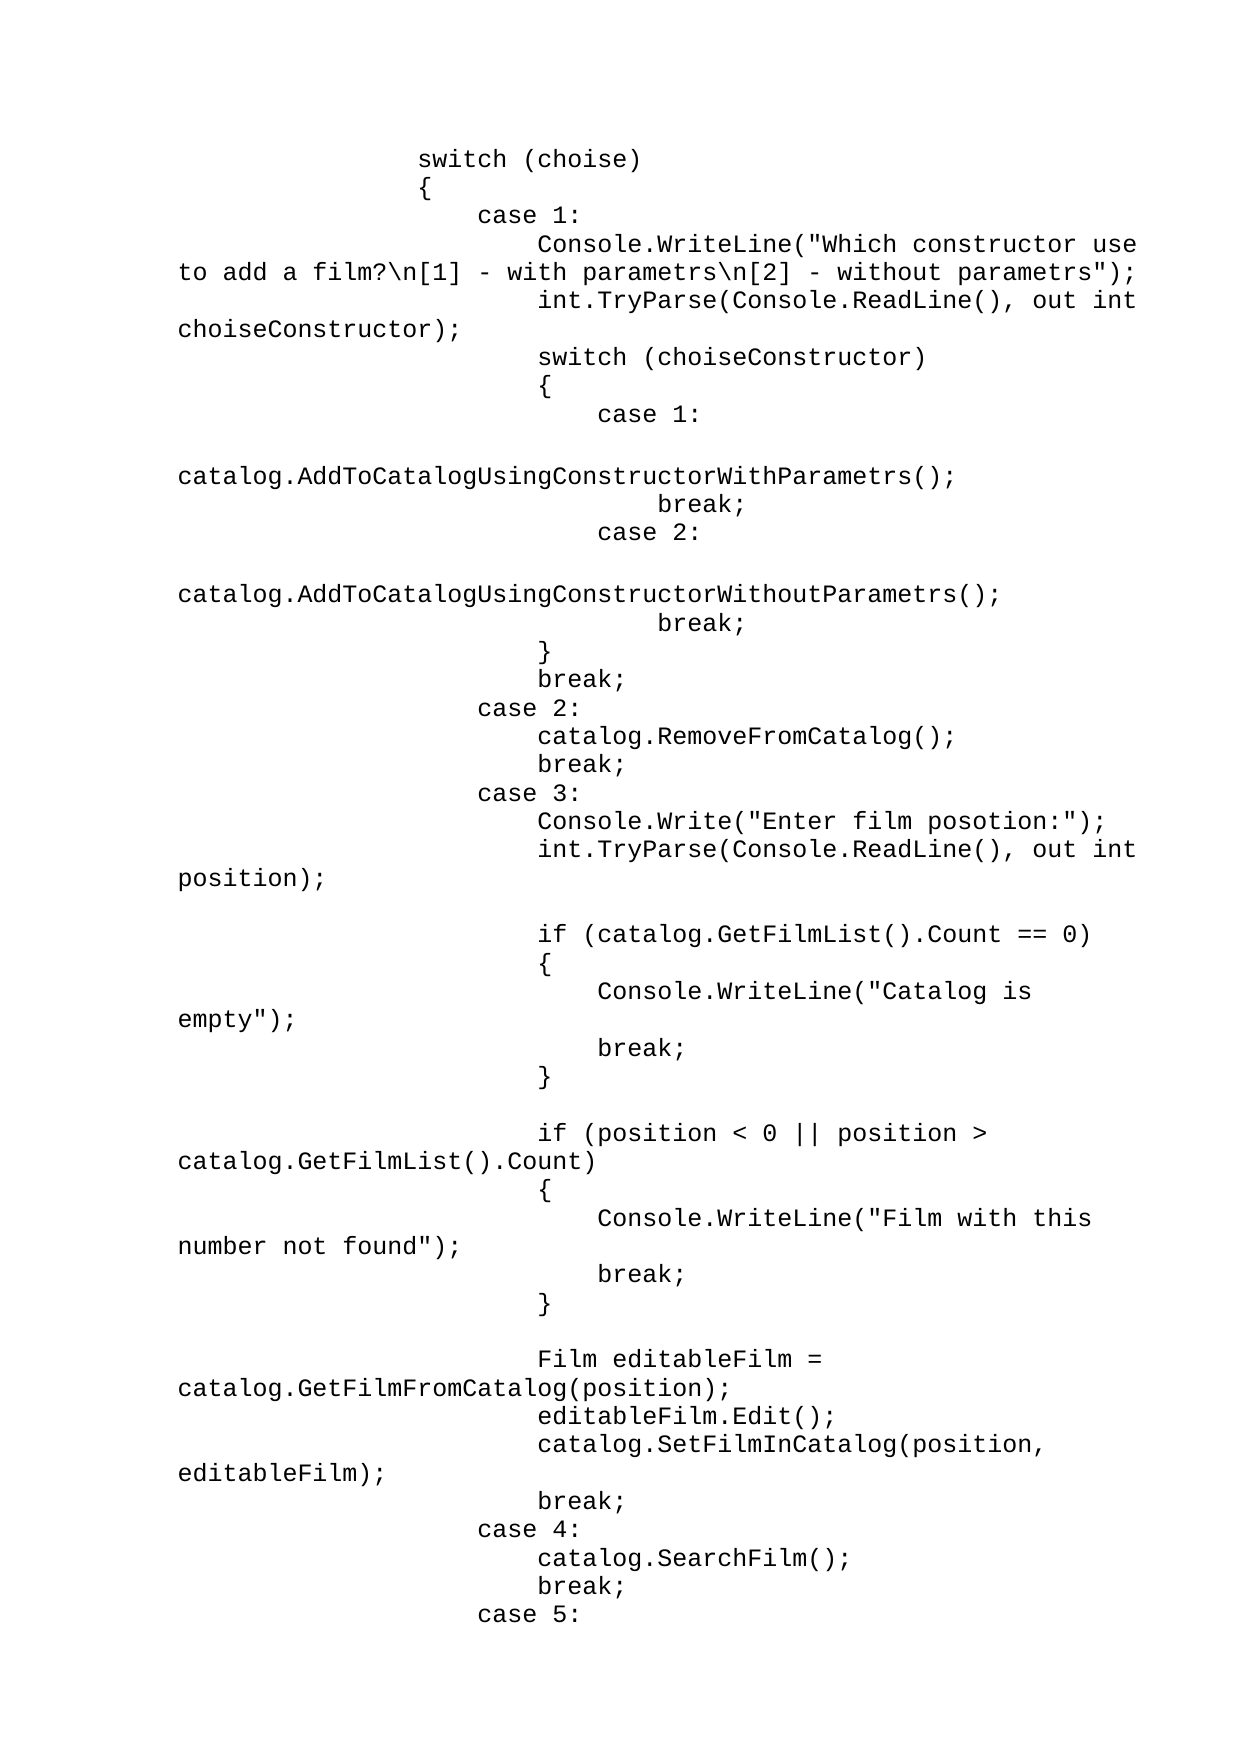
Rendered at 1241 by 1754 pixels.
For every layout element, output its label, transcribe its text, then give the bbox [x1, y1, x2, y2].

text break; [177, 667, 1152, 695]
text switch (choise) [177, 146, 1152, 175]
text case 1: [177, 401, 1152, 430]
text Console.WriteLine("Catalog is empty"); [177, 978, 1152, 1035]
text catalog.AddToCatalogUsingConstructorWithoutParametrs(); [177, 548, 1152, 610]
text break; [177, 492, 1152, 520]
text case 2: [177, 520, 1152, 548]
text case 3: [177, 780, 1152, 808]
text case 5: [177, 1602, 1152, 1630]
text int.TryParse(Console.ReadLine(), out int position); [177, 837, 1152, 893]
text { [177, 950, 1152, 978]
text case 4: [177, 1517, 1152, 1545]
text break; [177, 1573, 1152, 1602]
text { [177, 175, 1152, 203]
text break; [177, 610, 1152, 638]
text break; [177, 1035, 1152, 1063]
text } [177, 1290, 1152, 1318]
text case 2: [177, 695, 1152, 723]
text editableFilm.Edit(); [177, 1403, 1152, 1432]
text catalog.AddToCatalogUsingConstructorWithParametrs(); [177, 430, 1152, 492]
text Film editableFilm = catalog.GetFilmFromCatalog(position); [177, 1347, 1152, 1403]
text } [177, 1063, 1152, 1092]
text Console.WriteLine("Which constructor use to add a film?\n[1] - with parametrs\n[2] - without parametrs"); [177, 231, 1152, 288]
text break; [177, 1488, 1152, 1517]
text { [177, 1177, 1152, 1205]
text } [177, 638, 1152, 667]
text { [177, 373, 1152, 401]
text Console.WriteLine("Film with this number not found"); [177, 1205, 1152, 1262]
text catalog.RemoveFromCatalog(); [177, 723, 1152, 752]
text if (position < 0 || position > catalog.GetFilmList().Count) [177, 1120, 1152, 1177]
text break; [177, 1262, 1152, 1290]
text catalog.SearchFilm(); [177, 1545, 1152, 1573]
text int.TryParse(Console.ReadLine(), out int choiseConstructor); [177, 288, 1152, 345]
text case 1: [177, 203, 1152, 231]
text catalog.SetFilmInCatalog(position, editableFilm); [177, 1432, 1152, 1488]
text Console.Write("Enter film posotion:"); [177, 808, 1152, 837]
text switch (choiseConstructor) [177, 345, 1152, 373]
text break; [177, 752, 1152, 780]
text if (catalog.GetFilmList().Count == 0) [177, 922, 1152, 950]
